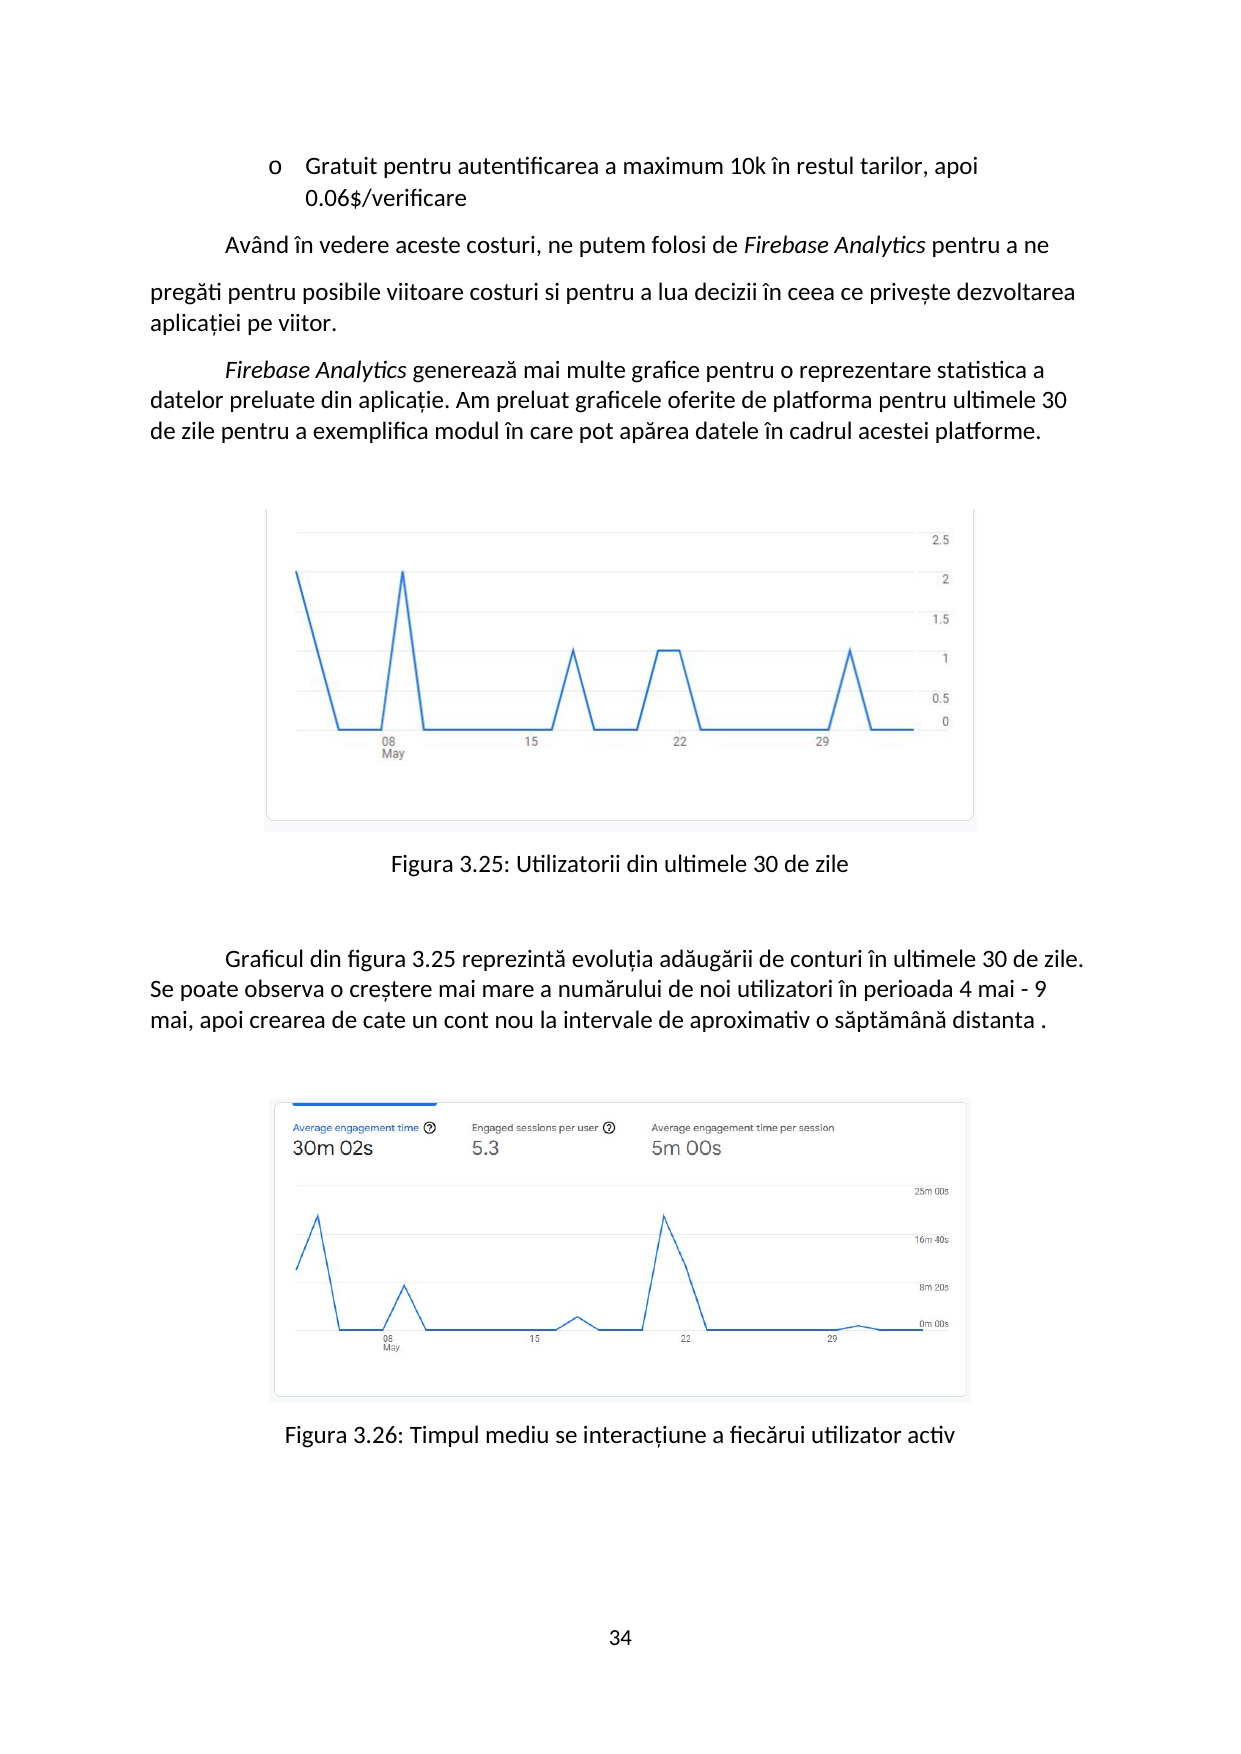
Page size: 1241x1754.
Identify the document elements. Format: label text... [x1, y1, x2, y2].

text pregăti pentru posibile viitoare costuri si pentru a lua decizii în ceea ce privește dezvoltarea aplicației pe viitor. [150, 276, 1090, 337]
text Având în vedere aceste costuri, ne putem folosi de Firebase Analytics pentru a ne [150, 229, 1090, 259]
text Figura 3.26: Timpul mediu se interacțiune a fiecărui utilizator activ [150, 1419, 1090, 1449]
text Figura 3.25: Utilizatorii din ultimele 30 de zile [150, 849, 1090, 879]
text Firebase Analytics generează mai multe grafice pentru o reprezentare statistica a datelor preluate din aplicație. Am preluat graficele oferite de platforma pentru ultimele 30 de zile pentru a exemplifica modul în care pot apărea datele în cadrul acestei platforme. [150, 354, 1090, 445]
picture [268, 1098, 972, 1403]
text Graficul din figura 3.25 reprezintă evoluția adăugării de conturi în ultimele 30 de zile. Se poate observa o creștere mai mare a numărului de noi utilizatori în perioada 4 mai - 9 mai, apoi crearea de cate un cont nou la intervale de aproximativ o săptămână distanta . [150, 943, 1090, 1034]
list Gratuit pentru autentificarea a maximum 10k în restul tarilor, apoi 0.06$/verificare [268, 150, 1090, 212]
picture [263, 509, 977, 832]
